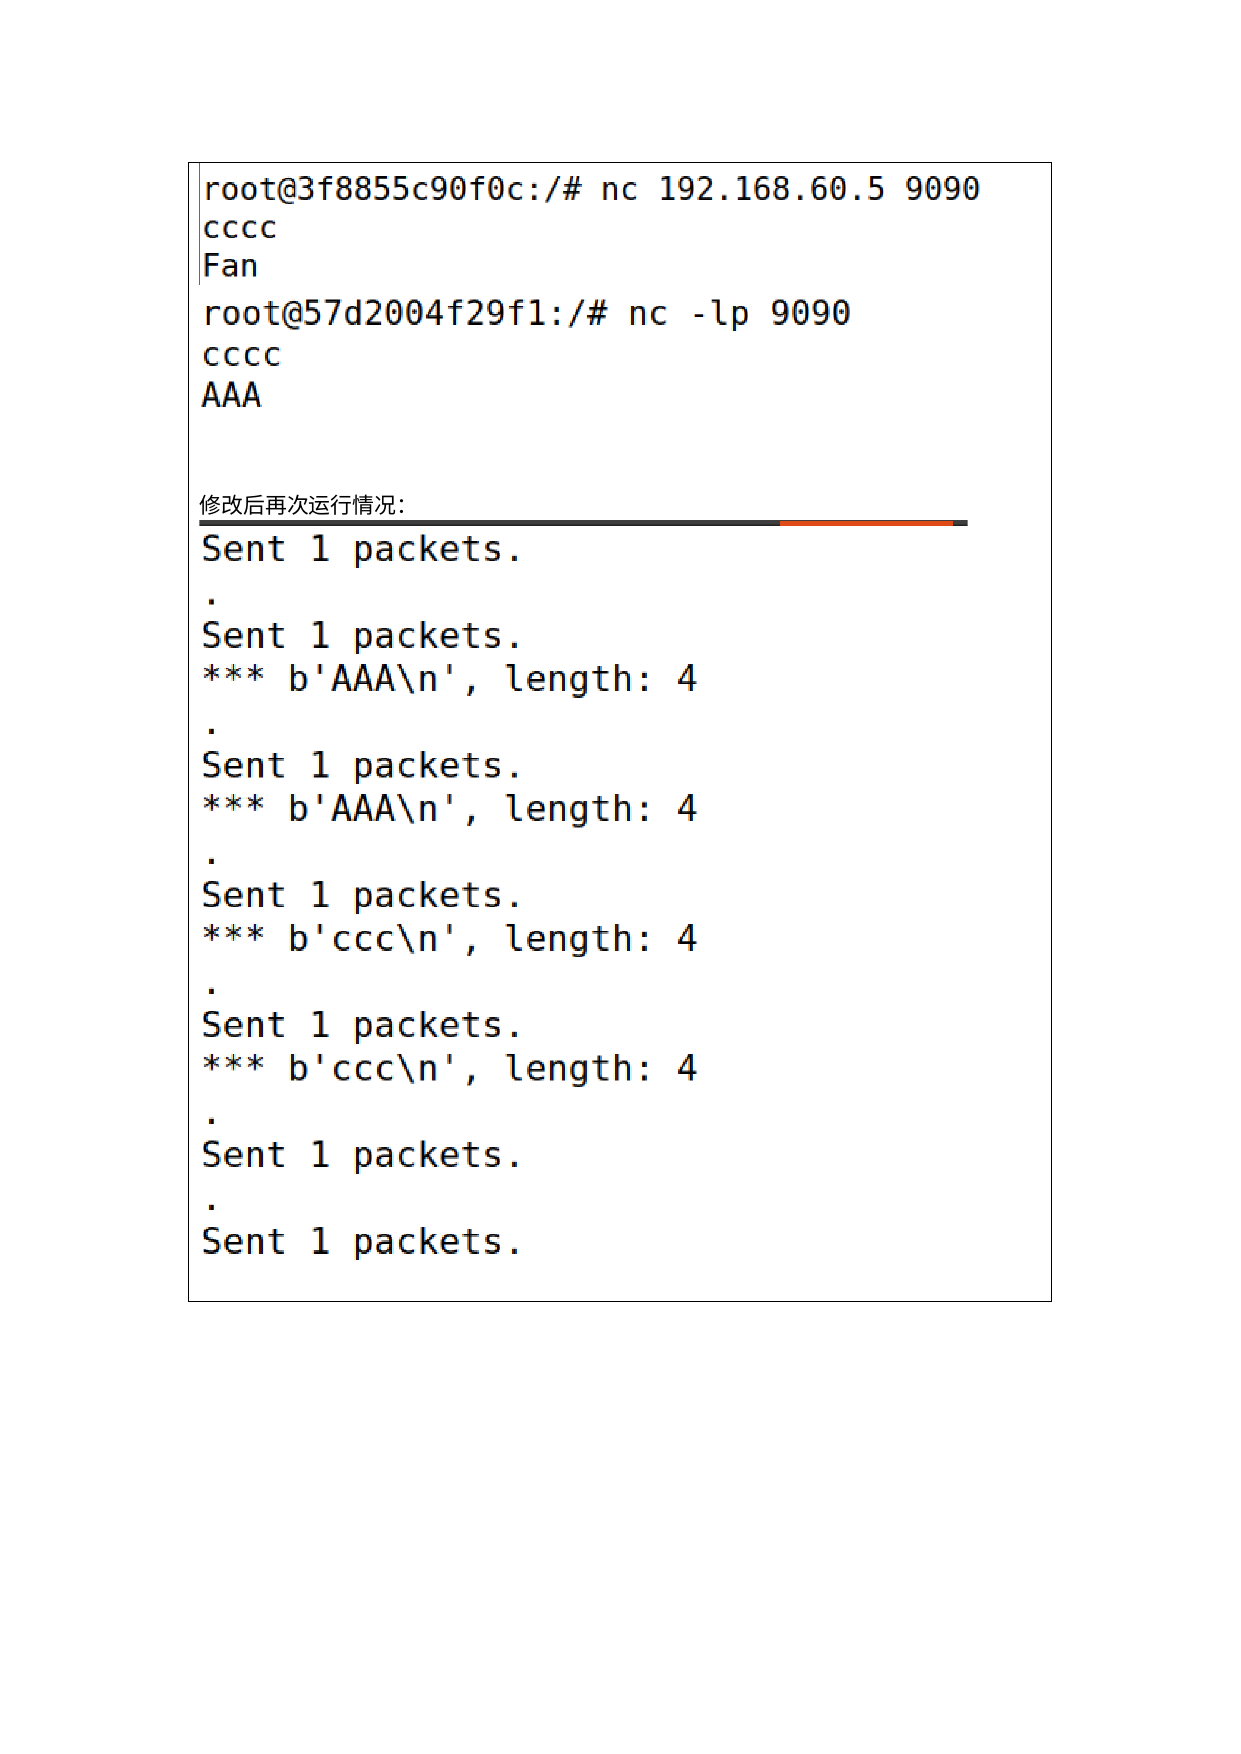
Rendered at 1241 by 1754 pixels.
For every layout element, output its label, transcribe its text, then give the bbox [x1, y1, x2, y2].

picture [199, 293, 981, 412]
table_cell 截图 修改后再次运行情况： [189, 163, 1051, 1301]
picture [199, 520, 968, 1289]
picture [199, 163, 1009, 285]
